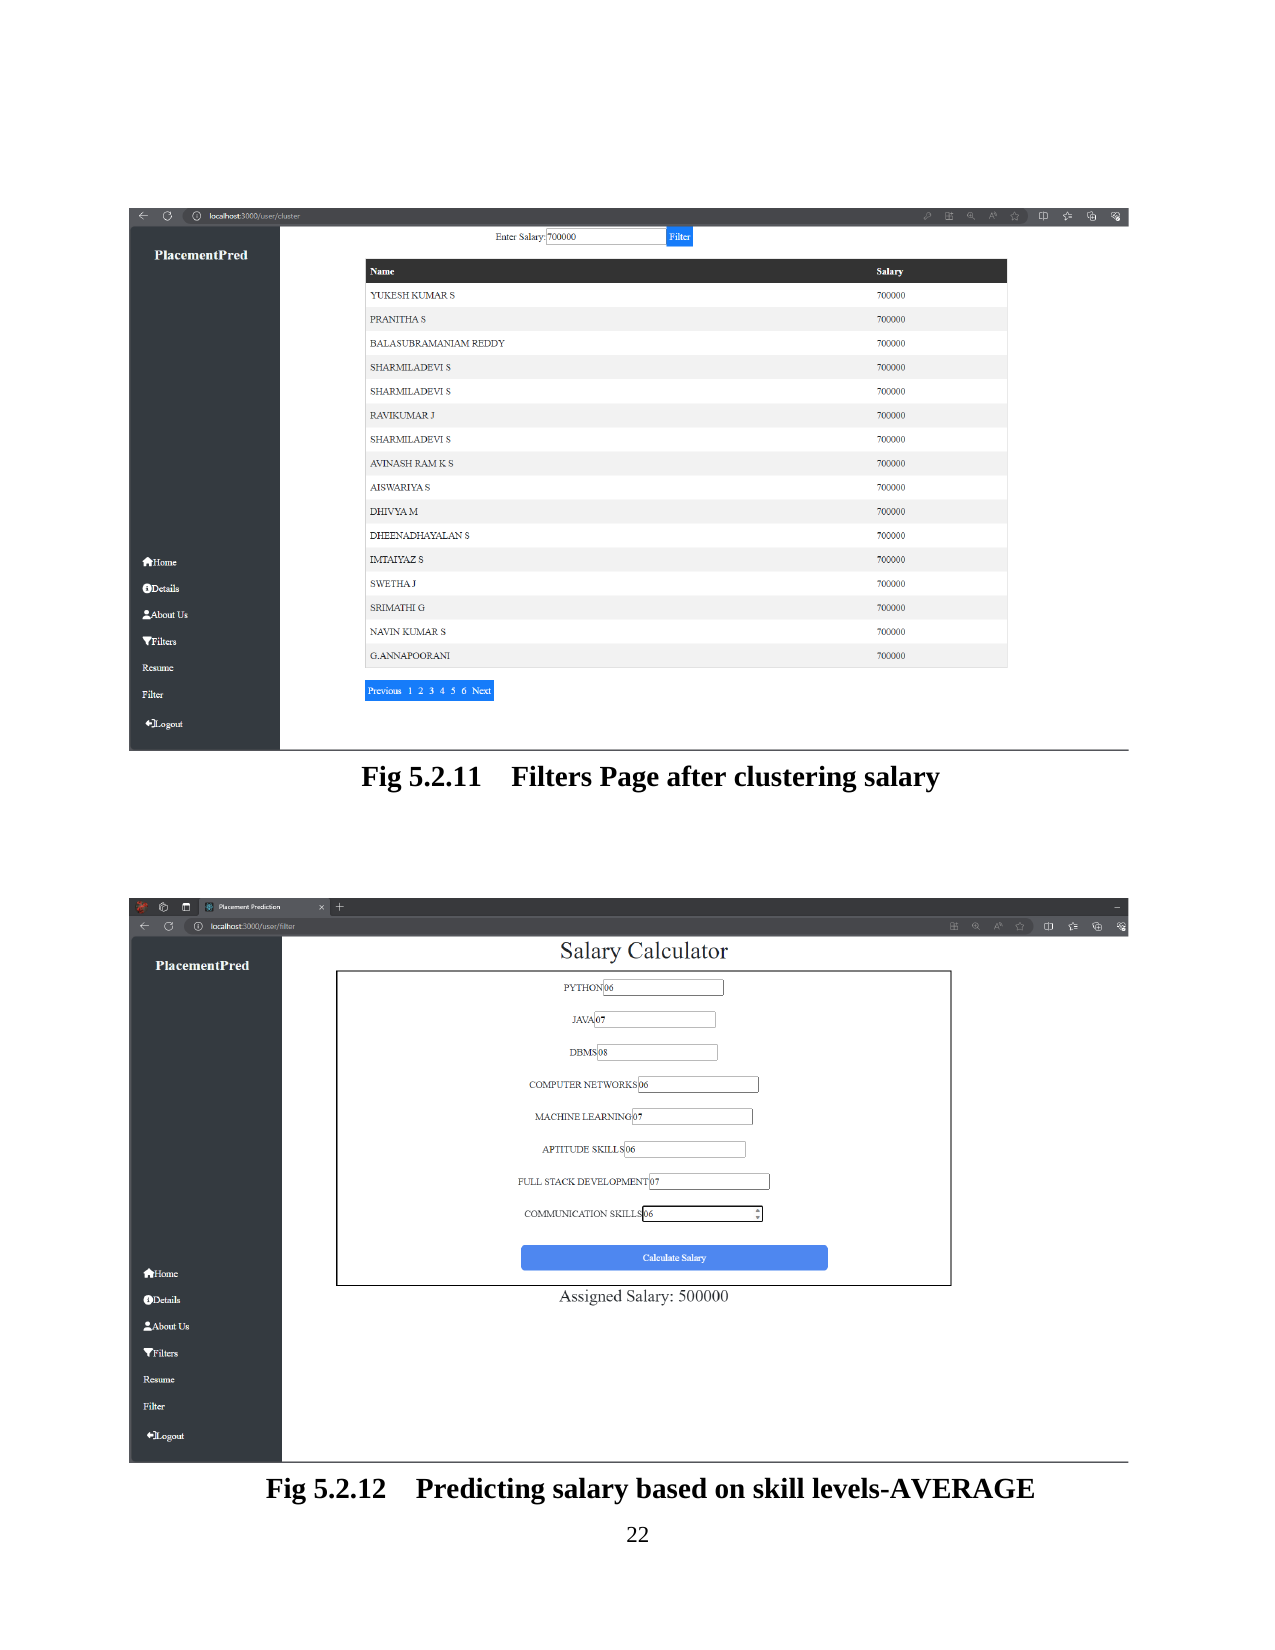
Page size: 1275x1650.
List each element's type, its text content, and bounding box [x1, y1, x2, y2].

picture [129, 898, 1129, 1463]
text Fig 5.2.12 Predicting salary based on skill levels-AVERAGE [129, 1471, 1172, 1505]
text Fig 5.2.11 Filters Page after clustering salary [129, 759, 1172, 793]
picture [129, 208, 1129, 751]
